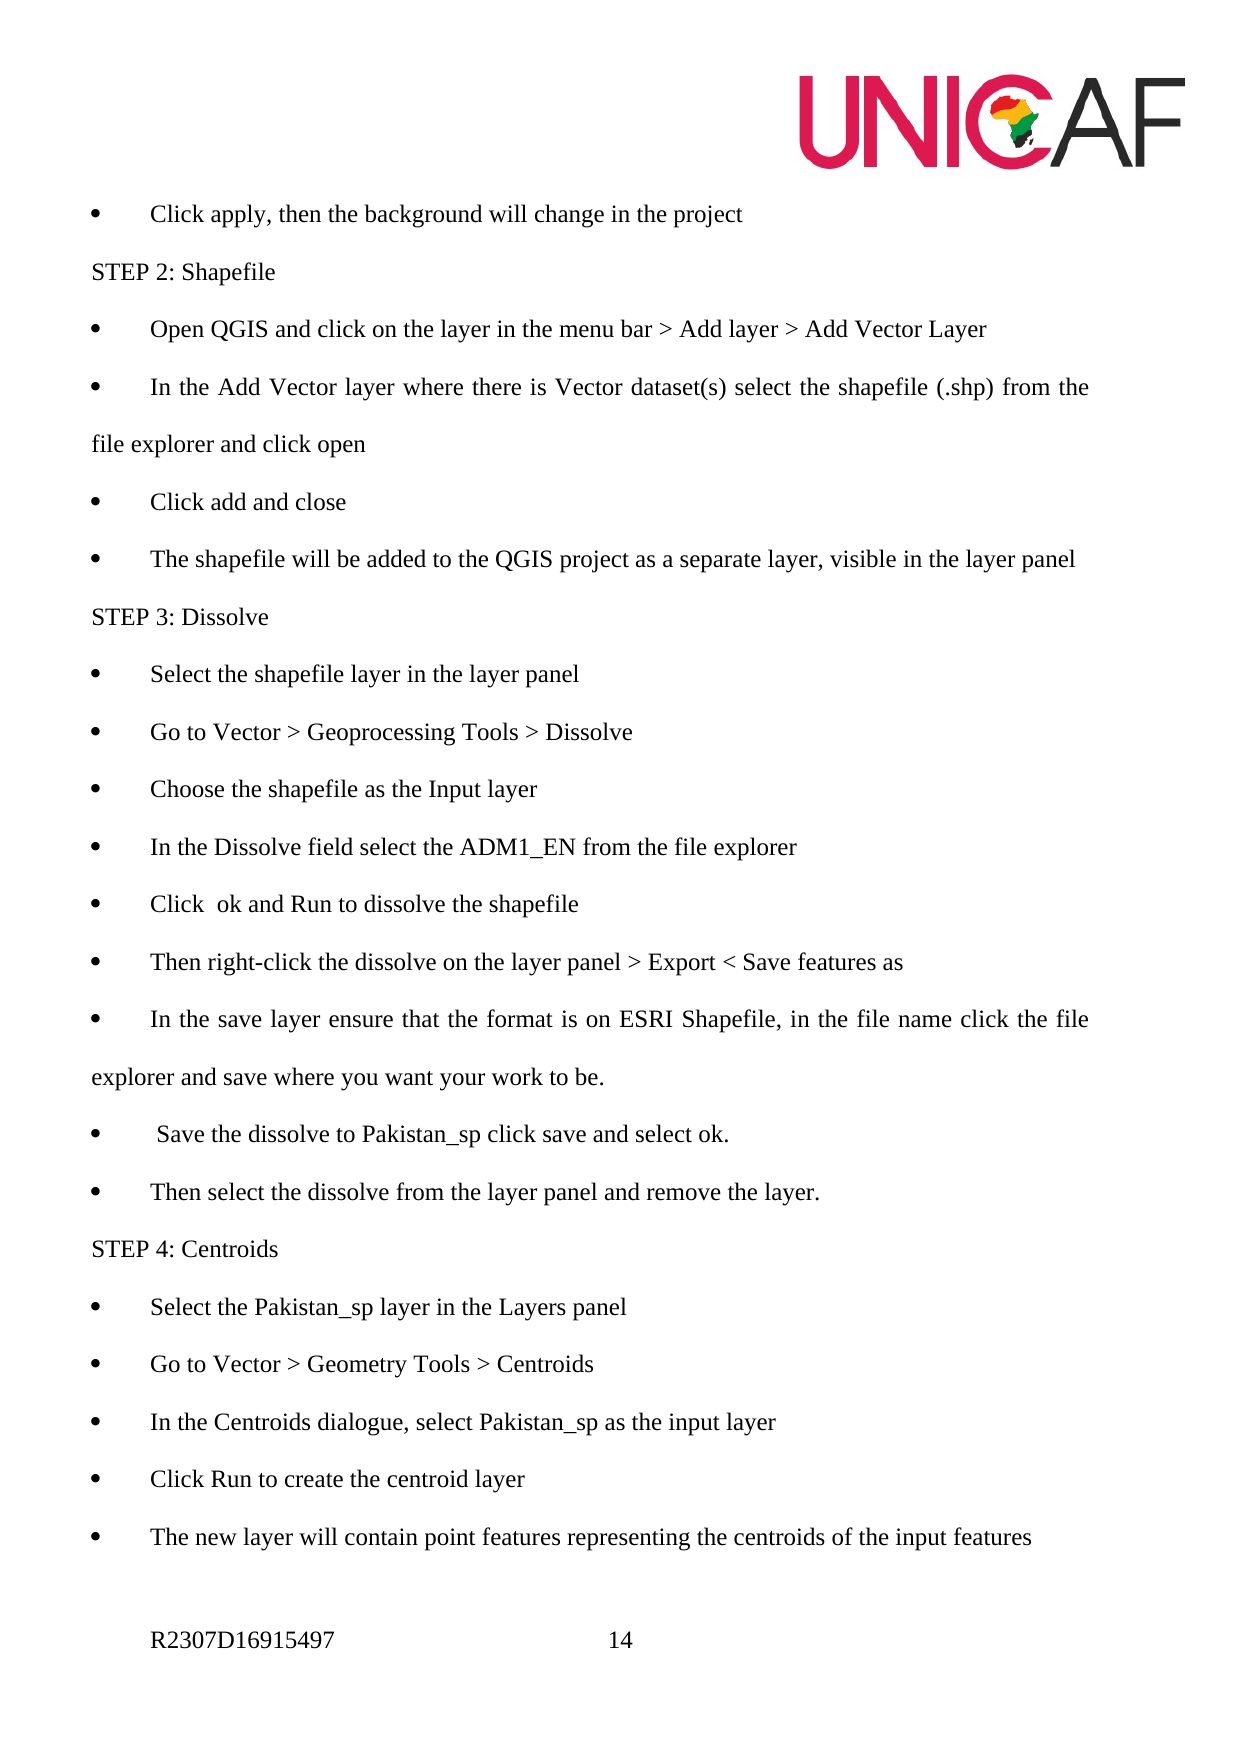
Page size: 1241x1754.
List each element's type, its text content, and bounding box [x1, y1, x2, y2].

list STEP 2: Shapefile [91, 257, 1090, 286]
list In the save layer ensure that the format is on ESRI Shapefile, in the file name click the file explorer and save where you want your work to be. [91, 1004, 1090, 1091]
list In the Dissolve field select the ADM1_EN from the file explorer [91, 832, 1090, 861]
list Click Run to create the centroid layer [91, 1464, 1090, 1493]
list STEP 3: Dissolve [91, 602, 1090, 631]
list Choose the shapefile as the Input layer [91, 774, 1090, 803]
list In the Add Vector layer where there is Vector dataset(s) select the shapefile (.shp) from the file explorer and click open [91, 372, 1090, 458]
list Select the Pakistan_sp layer in the Layers panel [91, 1292, 1090, 1321]
list STEP 4: Centroids [91, 1234, 1090, 1263]
list Select the shapefile layer in the layer panel [91, 659, 1090, 688]
list Save the dissolve to Pakistan_sp click save and select ok. [91, 1119, 1090, 1148]
list The new layer will contain point features representing the centroids of the input features [91, 1522, 1090, 1551]
list Click apply, then the background will change in the project [91, 199, 1090, 228]
picture [744, 40, 1238, 200]
list Click add and close [91, 487, 1090, 516]
list Click ok and Run to dissolve the shapefile [91, 889, 1090, 918]
list The shapefile will be added to the QGIS project as a separate layer, visible in the layer panel [91, 544, 1090, 573]
list Go to Vector > Geoprocessing Tools > Dissolve [91, 717, 1090, 746]
list Then right-click the dissolve on the layer panel > Export < Save features as [91, 947, 1090, 976]
list Open QGIS and click on the layer in the menu bar > Add layer > Add Vector Layer [91, 314, 1090, 343]
list In the Centroids dialogue, select Pakistan_sp as the input layer [91, 1407, 1090, 1436]
list Go to Vector > Geometry Tools > Centroids [91, 1349, 1090, 1378]
list Then select the dissolve from the layer panel and remove the layer. [91, 1177, 1090, 1206]
